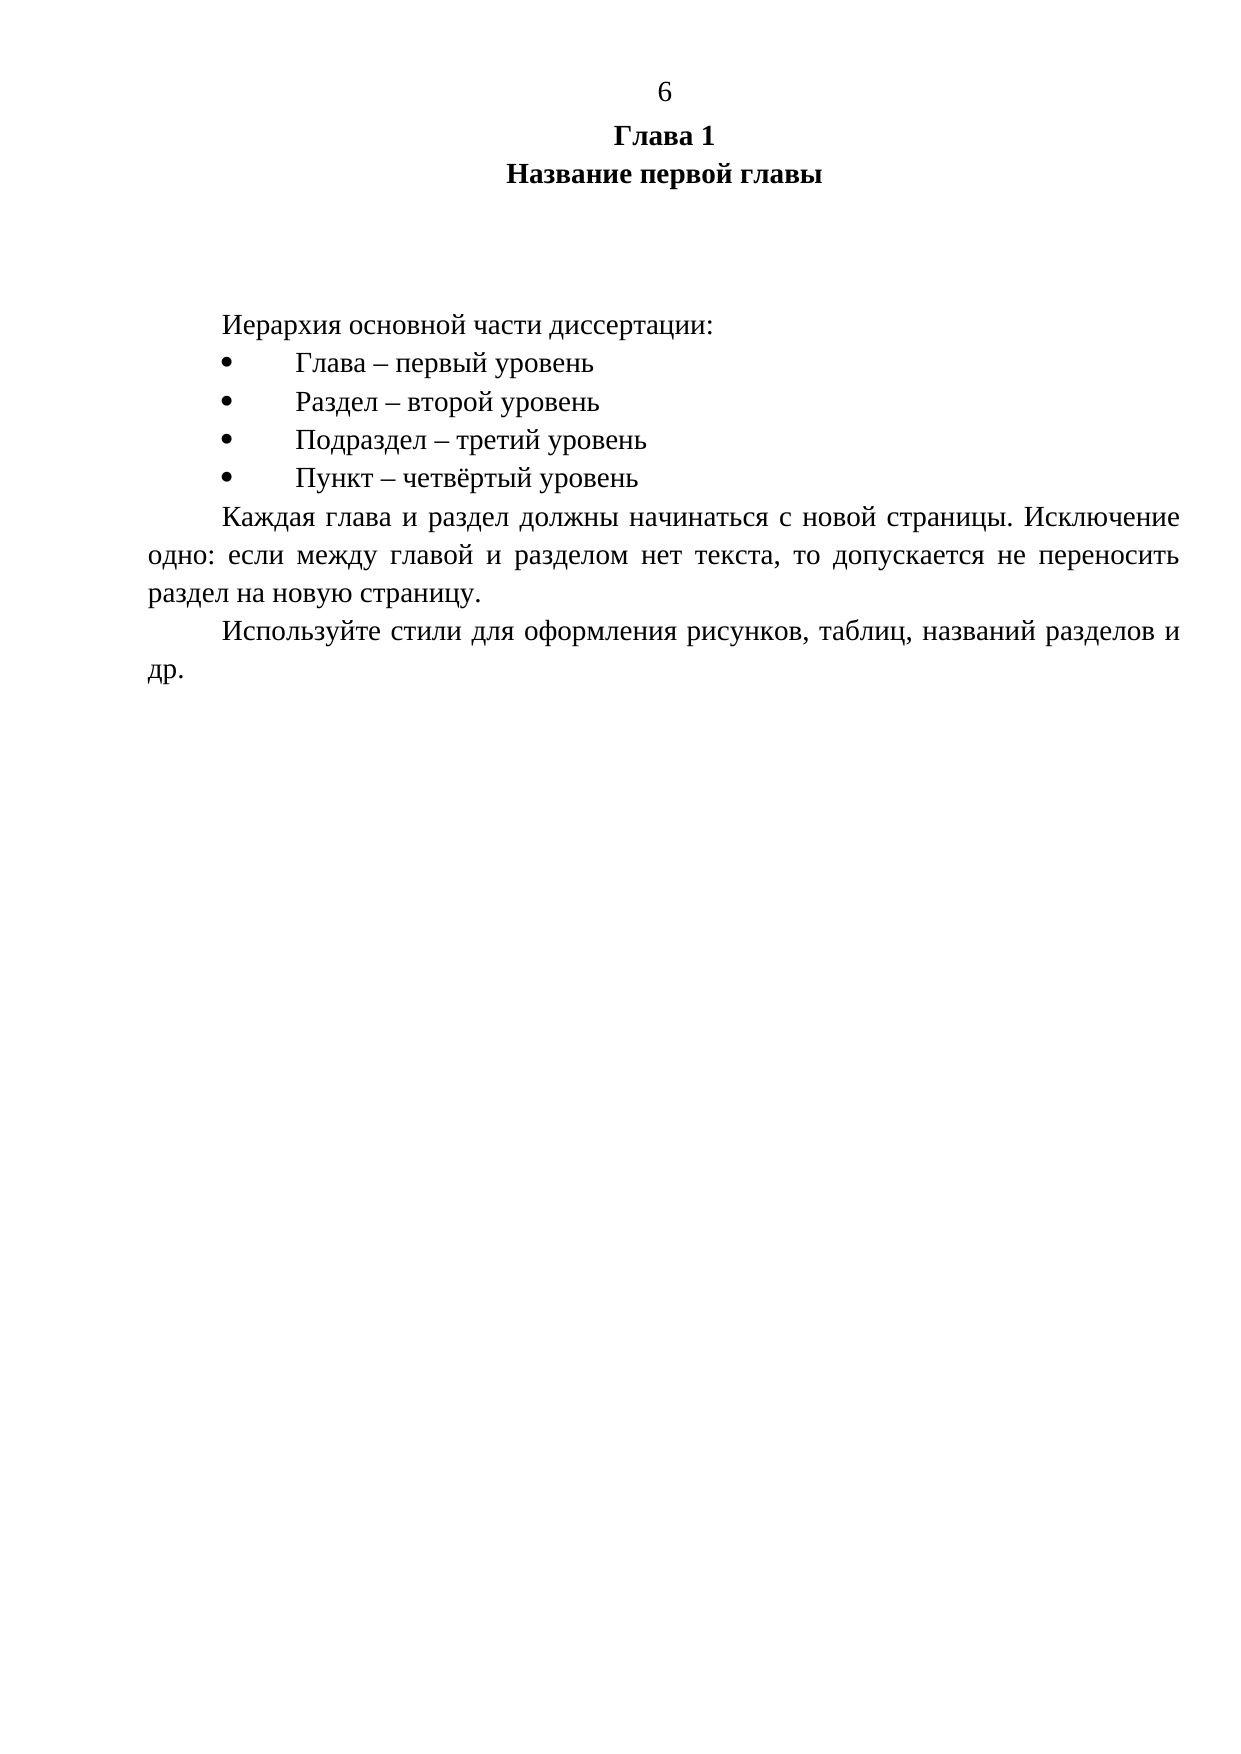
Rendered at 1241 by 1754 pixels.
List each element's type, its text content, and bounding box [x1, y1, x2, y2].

list Пункт – четвёртый уровень [148, 460, 1181, 494]
subtitle Название первой главы [148, 118, 1181, 190]
text Используйте стили для оформления рисунков, таблиц, названий разделов и др. [148, 613, 1181, 685]
text Каждая глава и раздел должны начинаться с новой страницы. Исключение одно: если между главой и разделом нет текста, то допускается не переносить раздел на новую страницу. [148, 499, 1181, 609]
list Подраздел – третий уровень [148, 422, 1181, 456]
list Глава – первый уровень [148, 345, 1181, 379]
list Раздел – второй уровень [148, 384, 1181, 417]
text Иерархия основной части диссертации: [148, 307, 1181, 341]
